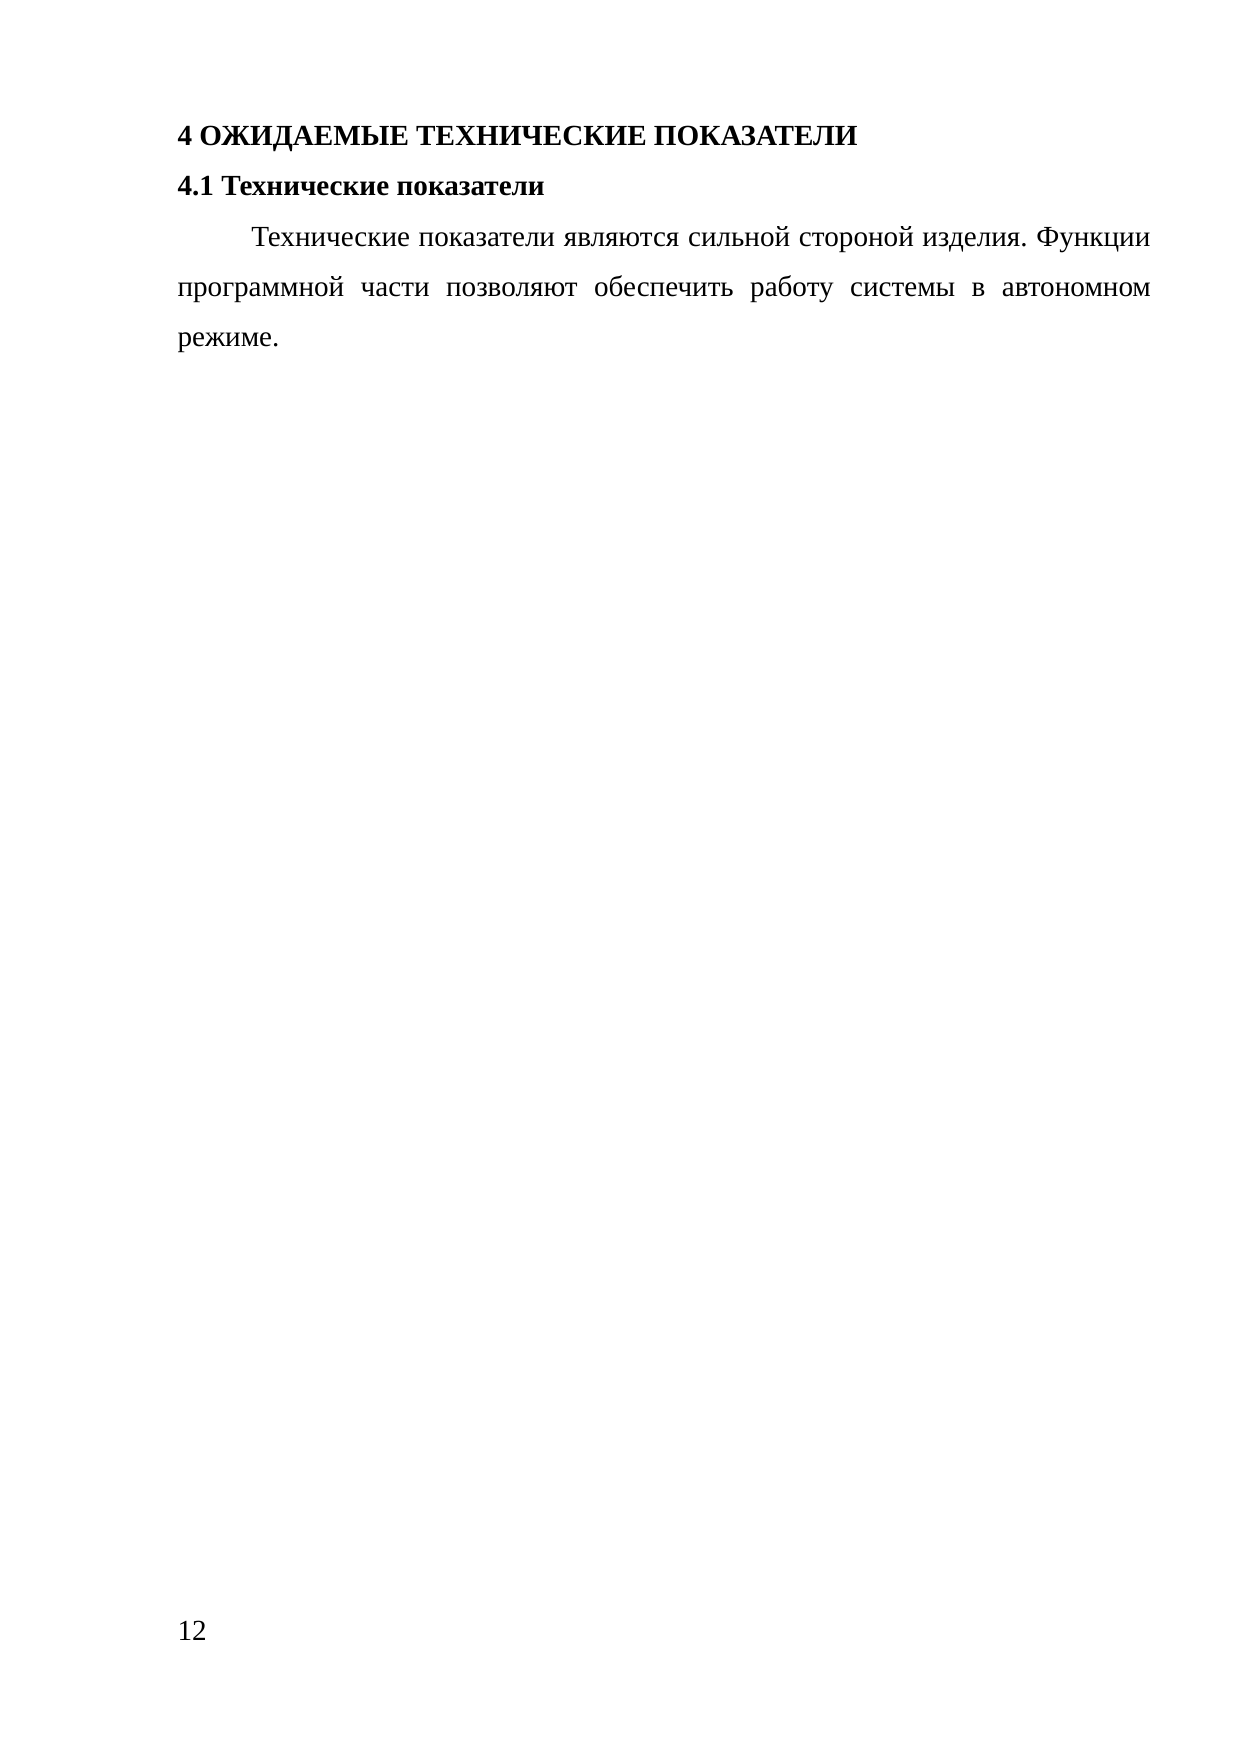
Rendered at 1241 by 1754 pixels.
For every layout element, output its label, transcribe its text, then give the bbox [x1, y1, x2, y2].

text Технические показатели являются сильной стороной изделия. Функции программной части позволяют обеспечить работу системы в автономном режиме. [177, 219, 1152, 353]
text 4.1 Технические показатели [177, 168, 1152, 202]
text 4 ОЖИДАЕМЫЕ ТЕХНИЧЕСКИЕ ПОКАЗАТЕЛИ [177, 118, 1152, 152]
